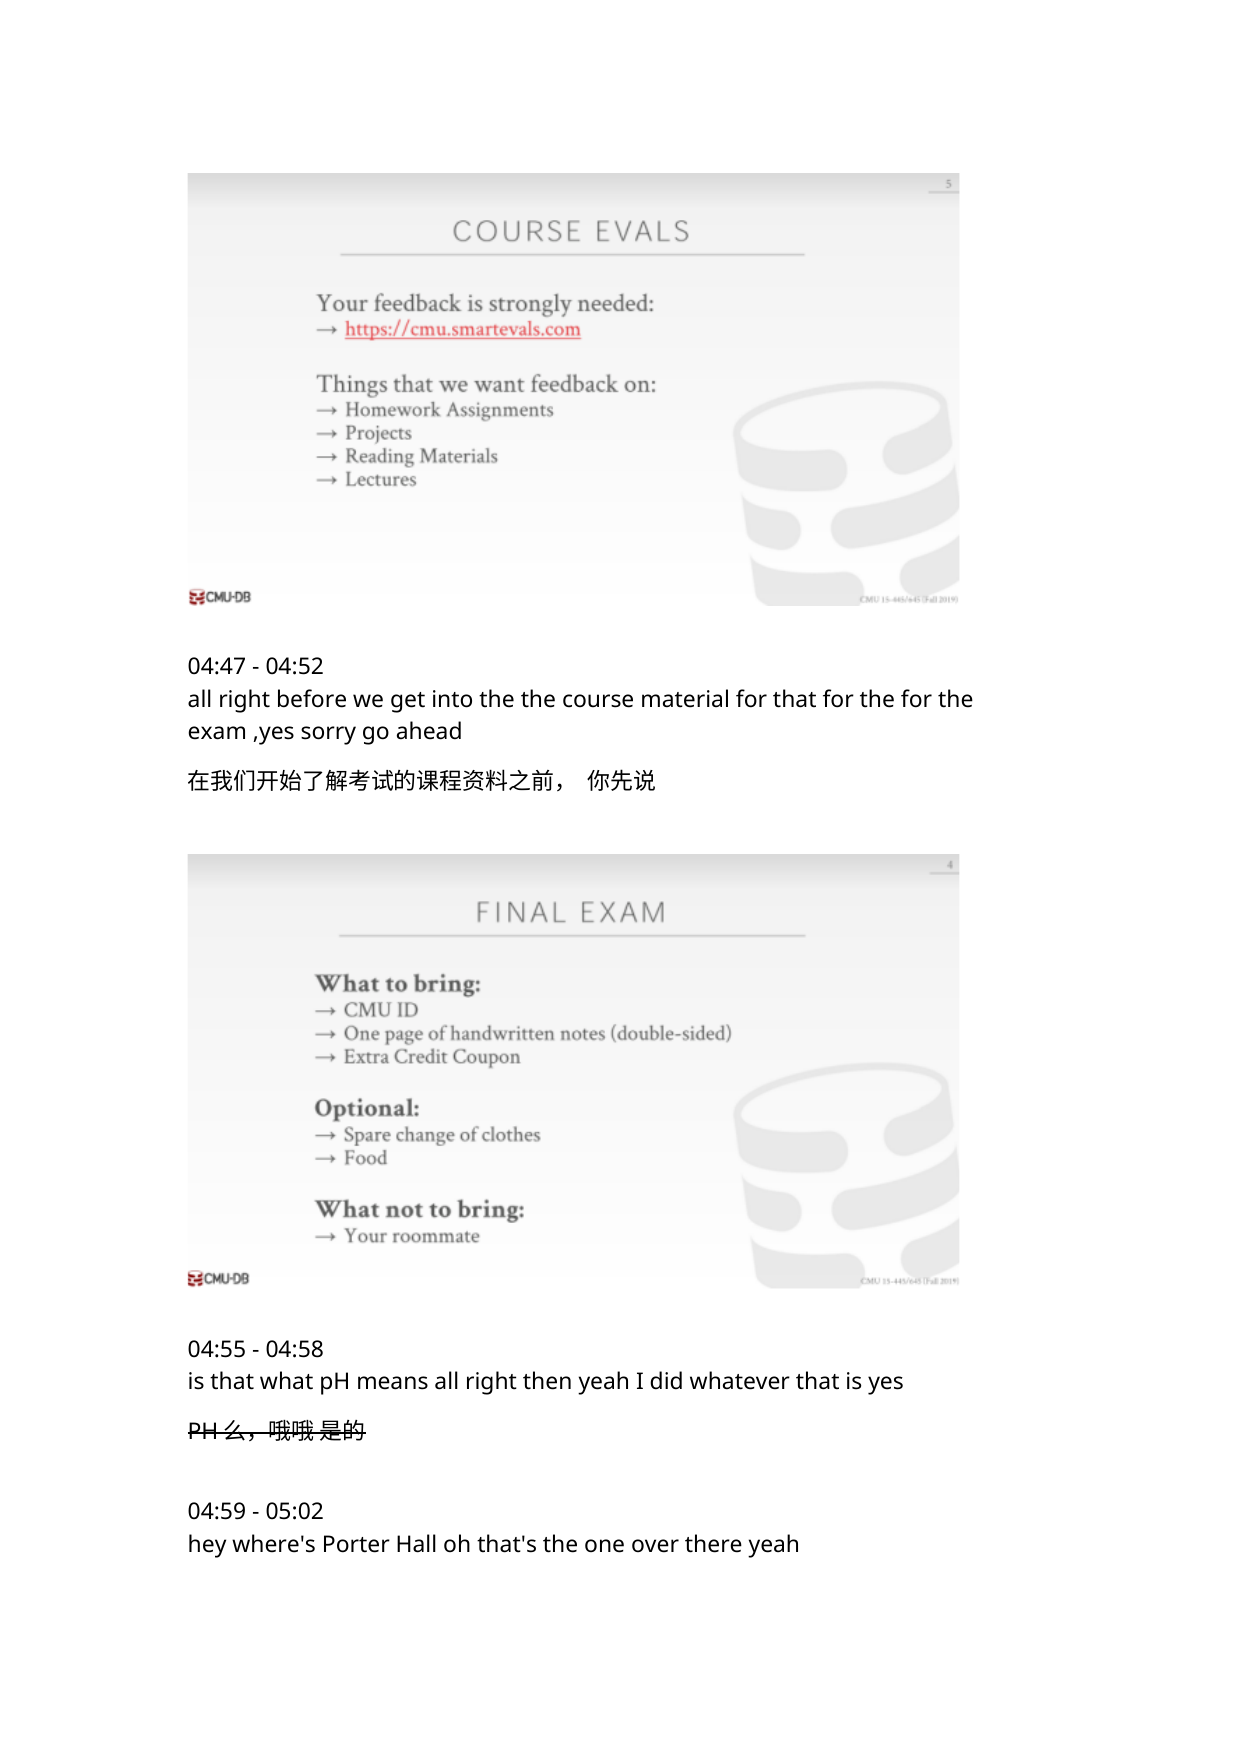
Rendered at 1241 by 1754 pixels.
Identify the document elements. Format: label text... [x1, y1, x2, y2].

text is that what pH means all right then yeah I did whatever that is yes [187, 1364, 1053, 1397]
picture [187, 854, 960, 1290]
text 04:59 - 05:02 [187, 1494, 1053, 1527]
text PH么，哦哦 是的 [187, 1397, 1053, 1462]
picture [187, 173, 961, 606]
text all right before we get into the the course material for that for the for the exam ,yes sorry go ahead [187, 682, 1053, 747]
text hey where's Porter Hall oh that's the one over there yeah [187, 1527, 1053, 1559]
text 04:55 - 04:58 [187, 1332, 1053, 1364]
text 在我们开始了解考试的课程资料之前， 你先说 [187, 747, 1053, 812]
text 04:47 - 04:52 [187, 649, 1053, 682]
